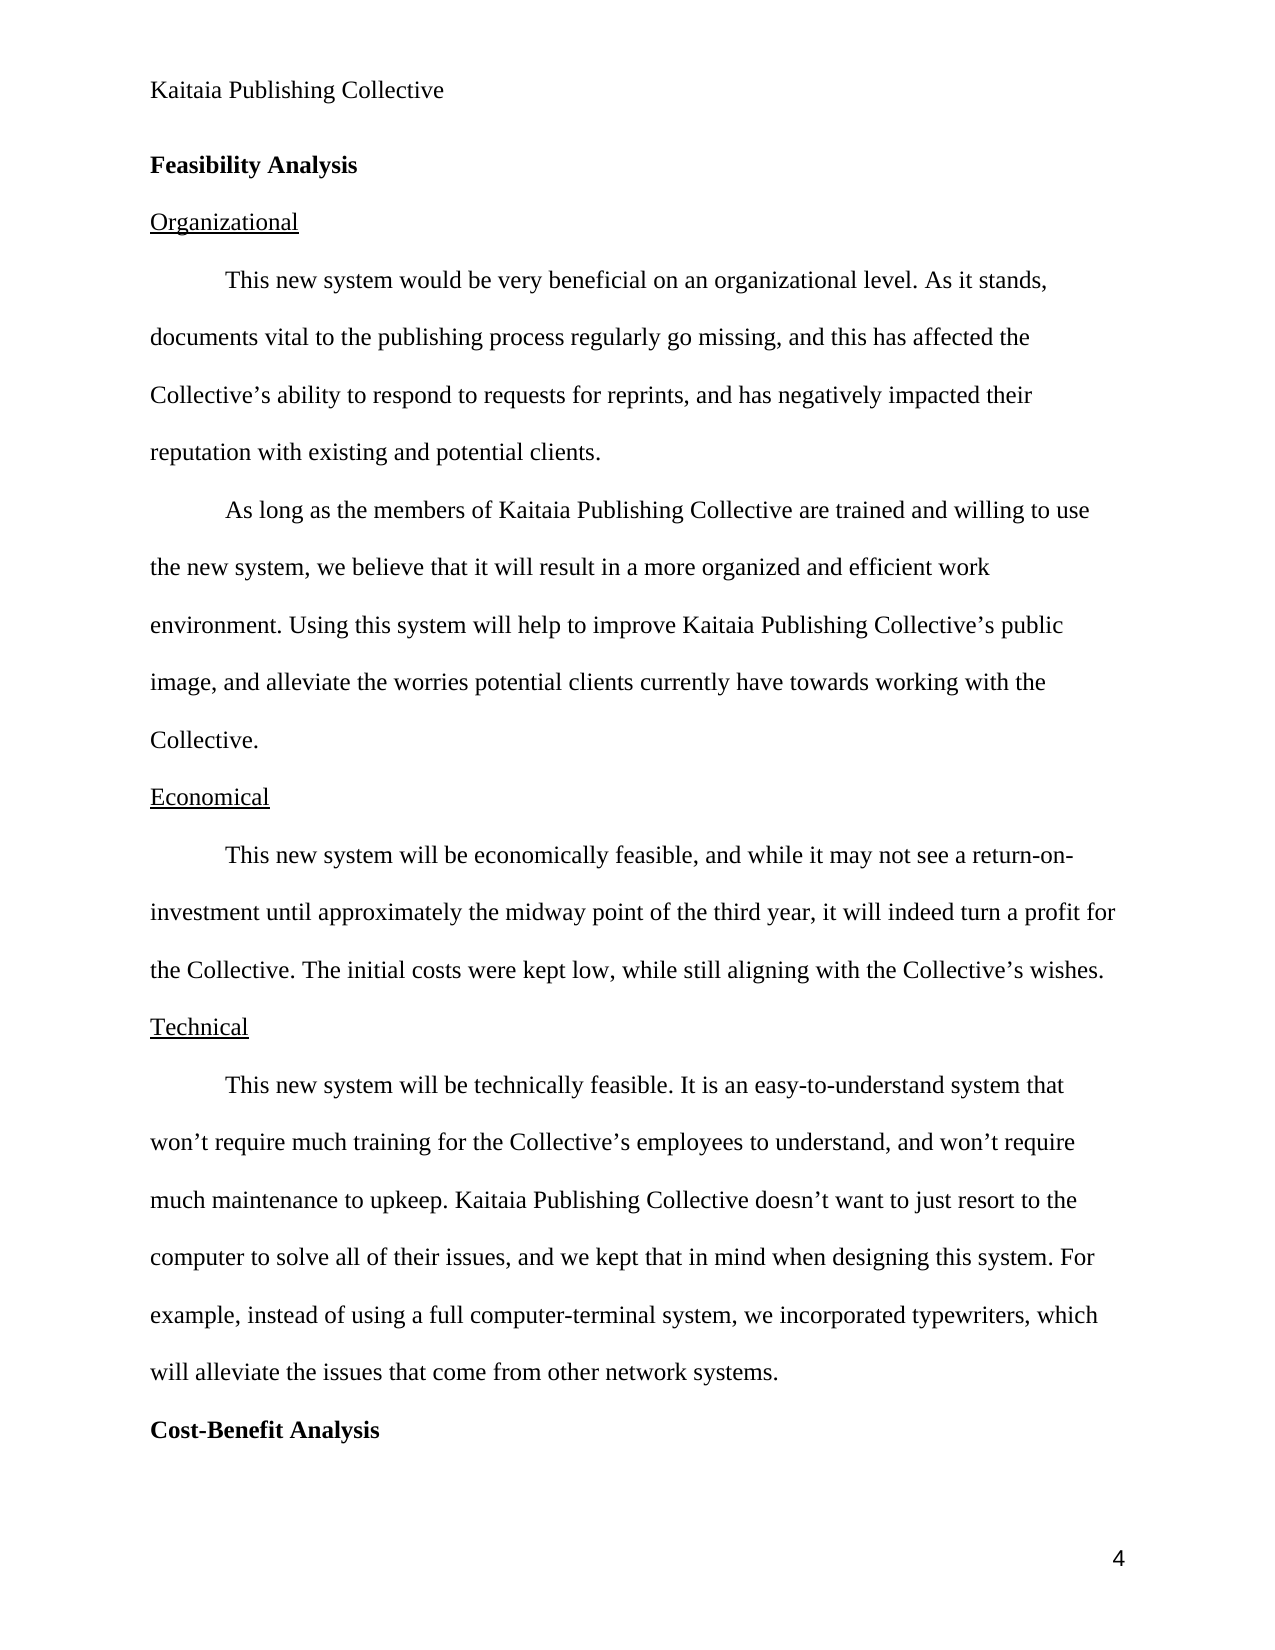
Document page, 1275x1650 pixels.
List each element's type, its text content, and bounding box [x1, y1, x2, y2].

text Organizational [150, 207, 1125, 236]
text Technical [150, 1012, 1125, 1041]
text As long as the members of Kaitaia Publishing Collective are trained and willing to use the new system, we believe that it will result in a more organized and efficient work environment. Using this system will help to improve Kaitaia Publishing Collective’s public image, and alleviate the worries potential clients currently have towards working with the Collective. [150, 495, 1125, 754]
text This new system will be economically feasible, and while it may not see a return-on-investment until approximately the midway point of the third year, it will indeed turn a profit for the Collective. The initial costs were kept low, while still aligning with the Collective’s wishes. [150, 840, 1125, 984]
text This new system would be very beneficial on an organizational level. As it stands, documents vital to the publishing process regularly go missing, and this has affected the Collective’s ability to respond to requests for reprints, and has negatively impacted their reputation with existing and potential clients. [150, 265, 1125, 466]
text Cost-Benefit Analysis [150, 1415, 1125, 1444]
text Feasibility Analysis [150, 150, 1125, 179]
text Economical [150, 782, 1125, 811]
text This new system will be technically feasible. It is an easy-to-understand system that won’t require much training for the Collective’s employees to understand, and won’t require much maintenance to upkeep. Kaitaia Publishing Collective doesn’t want to just resort to the computer to solve all of their issues, and we kept that in mind when designing this system. For example, instead of using a full computer-terminal system, we incorporated typewriters, which will alleviate the issues that come from other network systems. [150, 1070, 1125, 1386]
